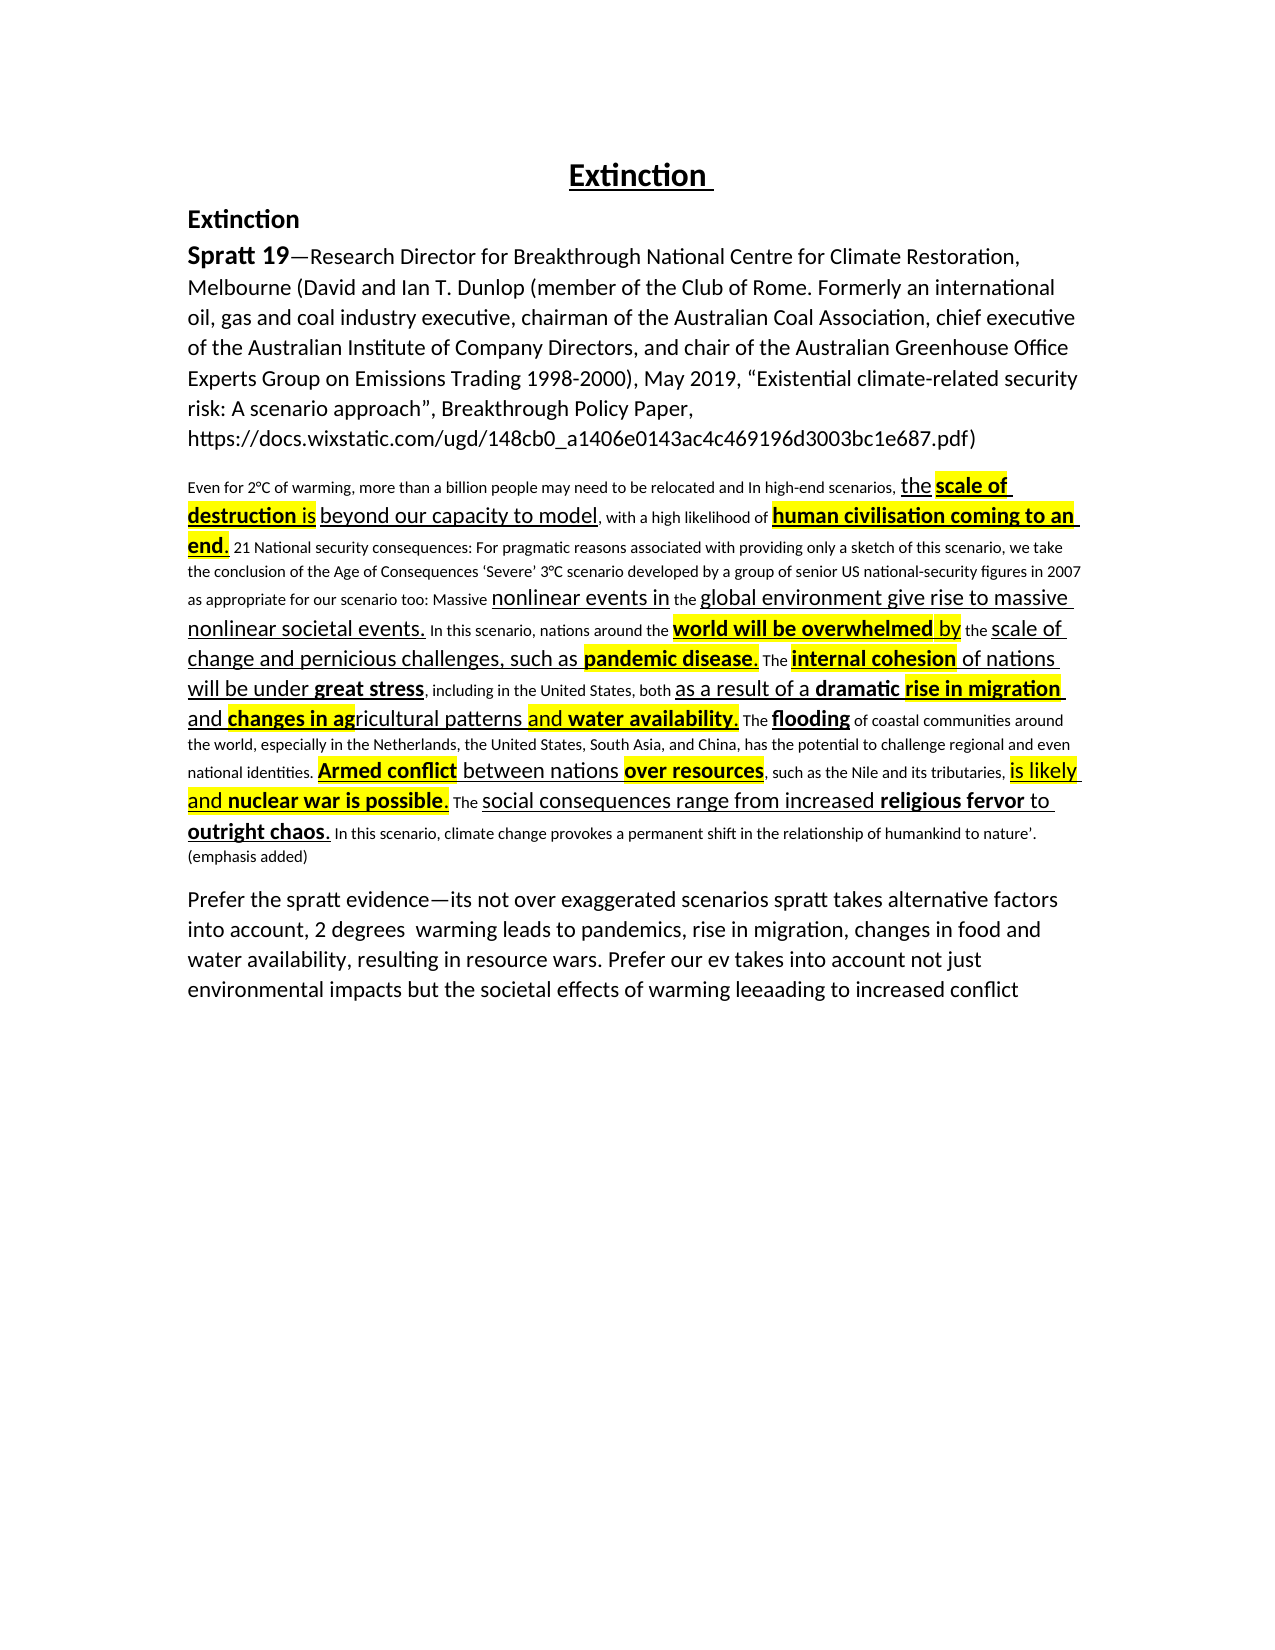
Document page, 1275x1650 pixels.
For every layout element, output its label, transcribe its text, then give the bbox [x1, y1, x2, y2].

subtitle Extinction [187, 202, 1087, 235]
text Spratt 19—Research Director for Breakthrough National Centre for Climate Restoration, Melbourne (David and Ian T. Dunlop (member of the Club of Rome. Formerly an international oil, gas and coal industry executive, chairman of the Australian Coal Association, chief executive of the Australian Institute of Company Directors, and chair of the Australian Greenhouse Office Experts Group on Emissions Trading 1998-2000), May 2019, “Existential climate-related security risk: A scenario approach”, Breakthrough Policy Paper, https://docs.wixstatic.com/ugd/148cb0_a1406e0143ac4c469196d3003bc1e687.pdf) [187, 238, 1087, 452]
text Prefer the spratt evidence—its not over exaggerated scenarios spratt takes alternative factors into account, 2 degrees warming leads to pandemics, rise in migration, changes in food and water availability, resulting in resource wars. Prefer our ev takes into account not just environmental impacts but the societal effects of warming leeaading to increased conflict [187, 885, 1087, 1004]
text Even for 2°C of warming, more than a billion people may need to be relocated and In high-end scenarios, the scale of destruction is beyond our capacity to model, with a high likelihood of human civilisation coming to an end. 21 National security consequences: For pragmatic reasons associated with providing only a sketch of this scenario, we take the conclusion of the Age of Consequences ‘Severe’ 3°C scenario developed by a group of senior US national-security figures in 2007 as appropriate for our scenario too: Massive nonlinear events in the global environment give rise to massive nonlinear societal events. In this scenario, nations around the world will be overwhelmed by the scale of change and pernicious challenges, such as pandemic disease. The internal cohesion of nations will be under great stress, including in the United States, both as a result of a dramatic rise in migration and changes in agricultural patterns and water availability. The flooding of coastal communities around the world, especially in the Netherlands, the United States, South Asia, and China, has the potential to challenge regional and even national identities. Armed conflict between nations over resources, such as the Nile and its tributaries, is likely and nuclear war is possible. The social consequences range from increased religious fervor to outright chaos. In this scenario, climate change provokes a permanent shift in the relationship of humankind to nature’. (emphasis added) [187, 471, 1087, 867]
subtitle Extinction [187, 154, 1087, 195]
